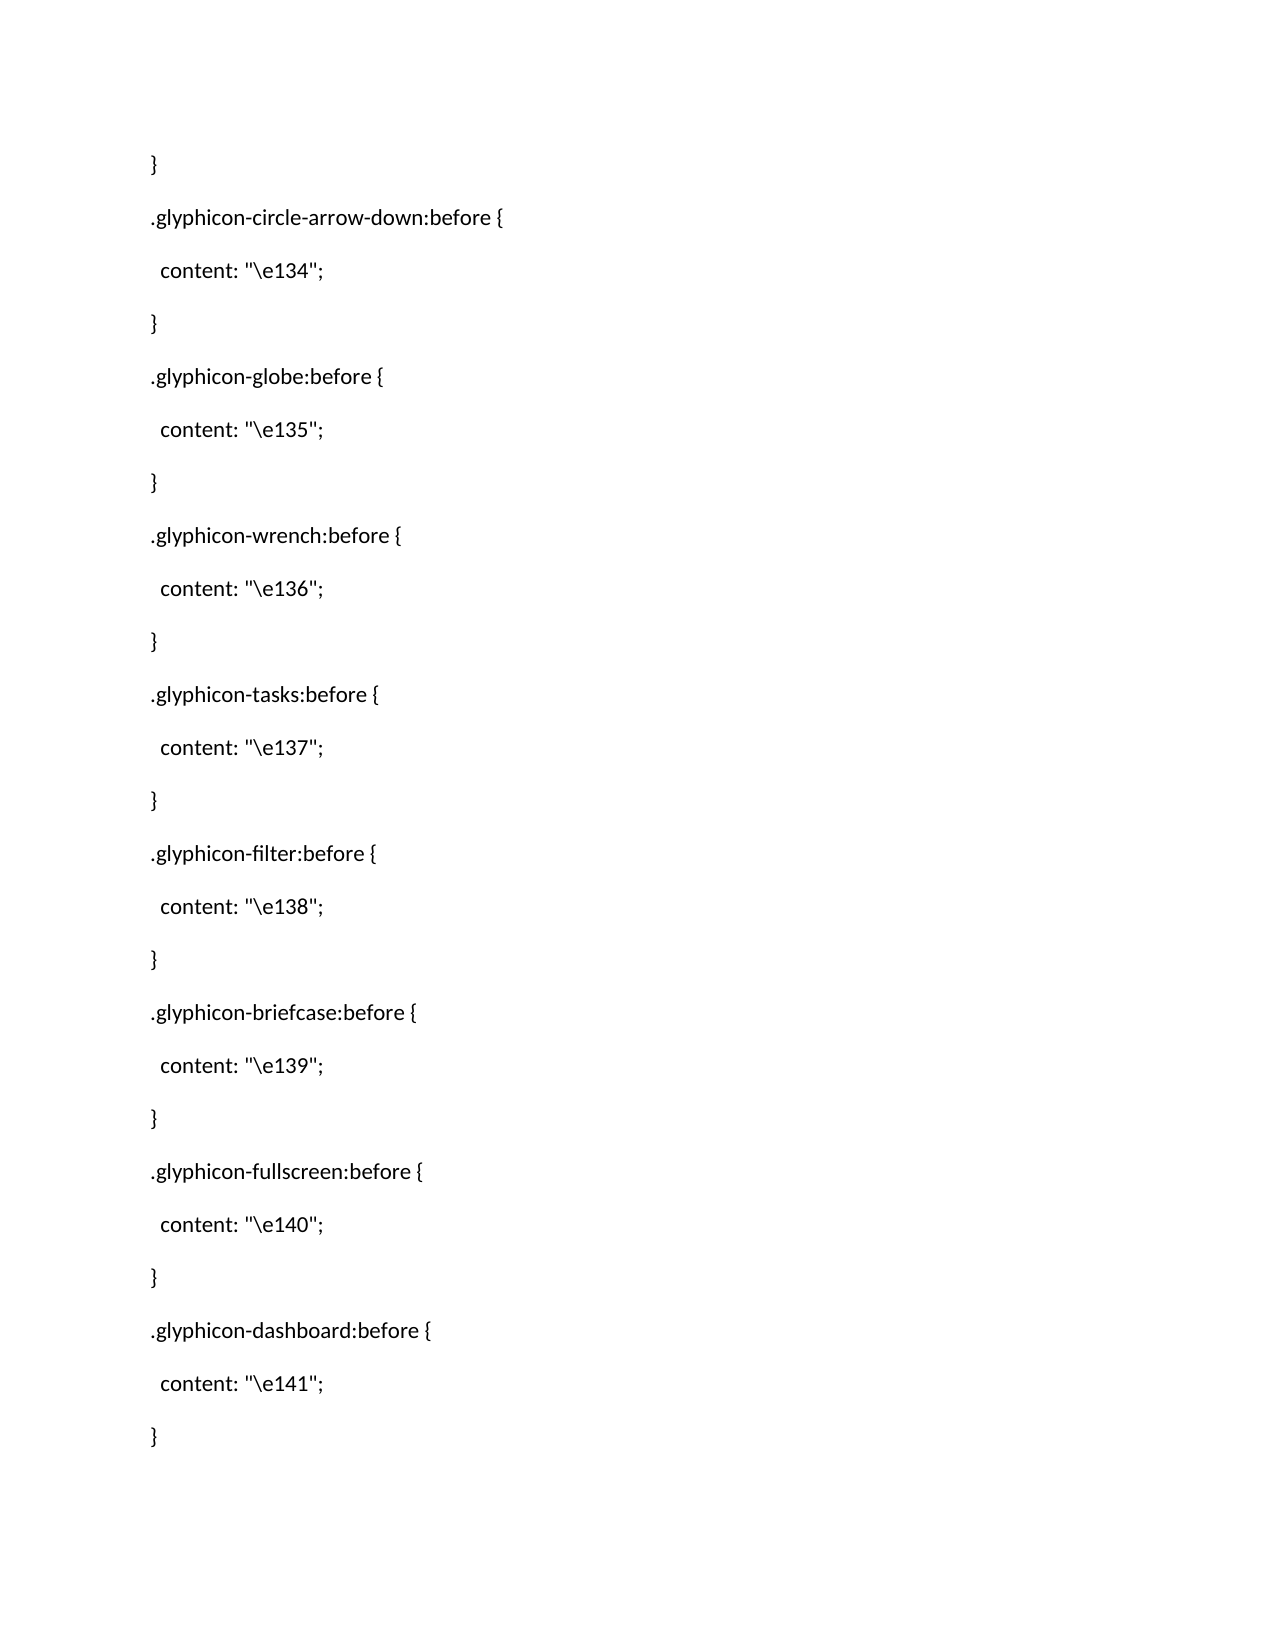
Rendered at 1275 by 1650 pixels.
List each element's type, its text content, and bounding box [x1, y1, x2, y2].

text } [150, 1422, 1125, 1451]
text } [150, 1263, 1125, 1291]
text .glyphicon-fullscreen:before { [150, 1157, 1125, 1185]
text } [150, 945, 1125, 973]
text content: "\e138"; [150, 892, 1125, 920]
text } [150, 309, 1125, 337]
text } [150, 627, 1125, 655]
text } [150, 150, 1125, 178]
text content: "\e137"; [150, 733, 1125, 761]
text .glyphicon-globe:before { [150, 362, 1125, 390]
text content: "\e141"; [150, 1369, 1125, 1397]
text .glyphicon-dashboard:before { [150, 1316, 1125, 1344]
text .glyphicon-wrench:before { [150, 521, 1125, 549]
text content: "\e135"; [150, 415, 1125, 443]
text .glyphicon-briefcase:before { [150, 998, 1125, 1026]
text .glyphicon-tasks:before { [150, 680, 1125, 708]
text content: "\e139"; [150, 1051, 1125, 1079]
text .glyphicon-circle-arrow-down:before { [150, 203, 1125, 231]
text .glyphicon-filter:before { [150, 839, 1125, 867]
text content: "\e134"; [150, 256, 1125, 284]
text content: "\e140"; [150, 1210, 1125, 1238]
text content: "\e136"; [150, 574, 1125, 602]
text } [150, 786, 1125, 814]
text } [150, 1104, 1125, 1132]
text } [150, 468, 1125, 496]
